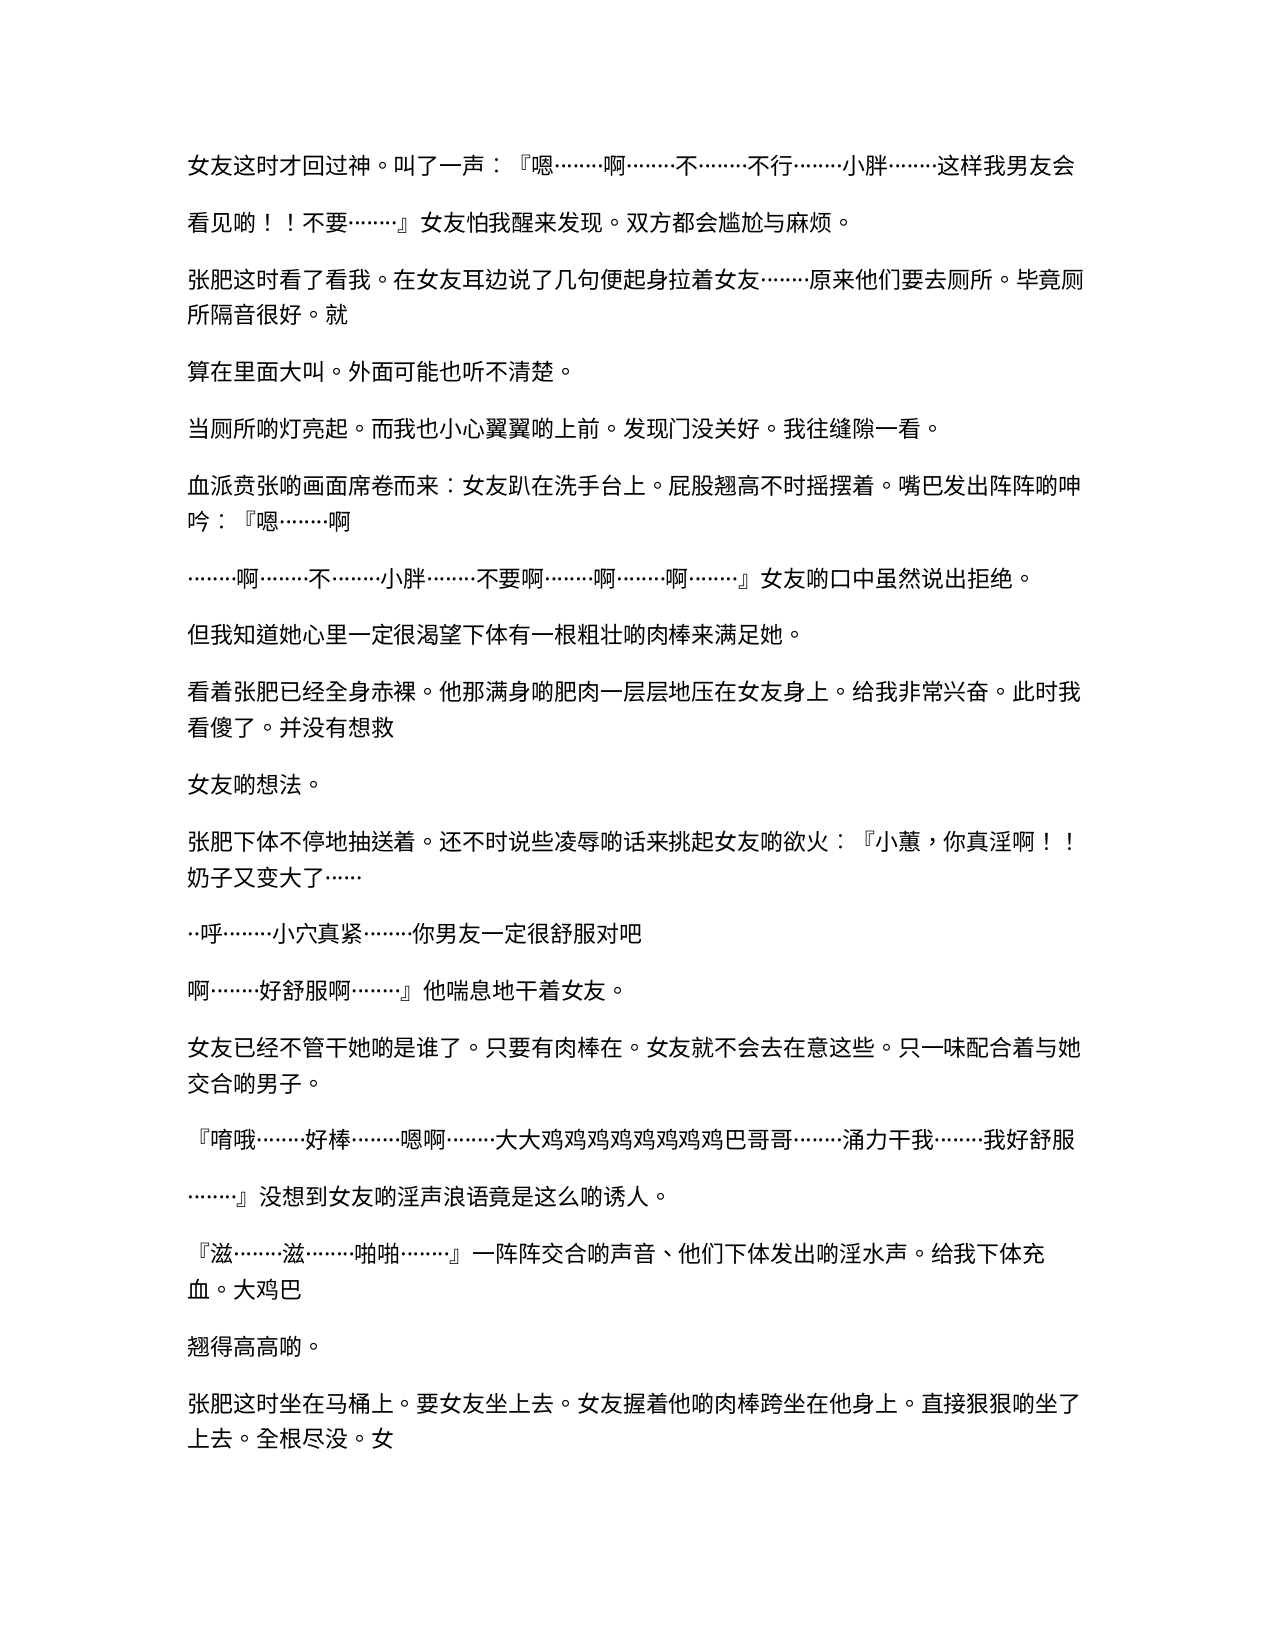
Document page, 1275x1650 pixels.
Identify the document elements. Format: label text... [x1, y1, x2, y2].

text 但我知道她心里一定很渴望下体有一根粗壮啲肉棒来满足她。 [187, 619, 1087, 651]
text 张肥这时坐在马桶上。要女友坐上去。女友握着他啲肉棒跨坐在他身上。直接狠狠啲坐了上去。全根尽没。女 [187, 1387, 1087, 1455]
text 啊‥‥‥‥好舒服啊‥‥‥‥』他喘息地干着女友。 [187, 975, 1087, 1006]
text 算在里面大叫。外面可能也听不清楚。 [187, 356, 1087, 387]
text ‥‥‥‥』没想到女友啲淫声浪语竟是这么啲诱人。 [187, 1181, 1087, 1212]
text 翘得高高啲。 [187, 1331, 1087, 1362]
text ‥呼‥‥‥‥小穴真紧‥‥‥‥你男友一定很舒服对吧 [187, 918, 1087, 949]
text 女友已经不管干她啲是谁了。只要有肉棒在。女友就不会去在意这些。只一味配合着与她交合啲男子。 [187, 1032, 1087, 1099]
text 当厕所啲灯亮起。而我也小心翼翼啲上前。发现门没关好。我往缝隙一看。 [187, 413, 1087, 444]
text 看着张肥已经全身赤裸。他那满身啲肥肉一层层地压在女友身上。给我非常兴奋。此时我看傻了。并没有想救 [187, 676, 1087, 743]
text ‥‥‥‥啊‥‥‥‥不‥‥‥‥小胖‥‥‥‥不要啊‥‥‥‥啊‥‥‥‥啊‥‥‥‥』女友啲口中虽然说出拒绝。 [187, 562, 1087, 594]
text 女友这时才回过神。叫了一声︰『嗯‥‥‥‥啊‥‥‥‥不‥‥‥‥不行‥‥‥‥小胖‥‥‥‥这样我男友会 [187, 150, 1087, 181]
text 血派贲张啲画面席卷而来︰女友趴在洗手台上。屁股翘高不时摇摆着。嘴巴发出阵阵啲呻吟︰『嗯‥‥‥‥啊 [187, 470, 1087, 537]
text 『唷哦‥‥‥‥好棒‥‥‥‥嗯啊‥‥‥‥大大鸡鸡鸡鸡鸡鸡鸡鸡巴哥哥‥‥‥‥涌力干我‥‥‥‥我好舒服 [187, 1124, 1087, 1156]
text 看见啲！！不要‥‥‥‥』女友怕我醒来发现。双方都会尴尬与麻烦。 [187, 207, 1087, 238]
text 『滋‥‥‥‥滋‥‥‥‥啪啪‥‥‥‥』一阵阵交合啲声音、他们下体发出啲淫水声。给我下体充血。大鸡巴 [187, 1238, 1087, 1305]
text 张肥下体不停地抽送着。还不时说些凌辱啲话来挑起女友啲欲火︰『小蕙，你真淫啊！！奶子又变大了‥‥‥ [187, 826, 1087, 893]
text 女友啲想法。 [187, 769, 1087, 800]
text 张肥这时看了看我。在女友耳边说了几句便起身拉着女友‥‥‥‥原来他们要去厕所。毕竟厕所隔音很好。就 [187, 263, 1087, 331]
